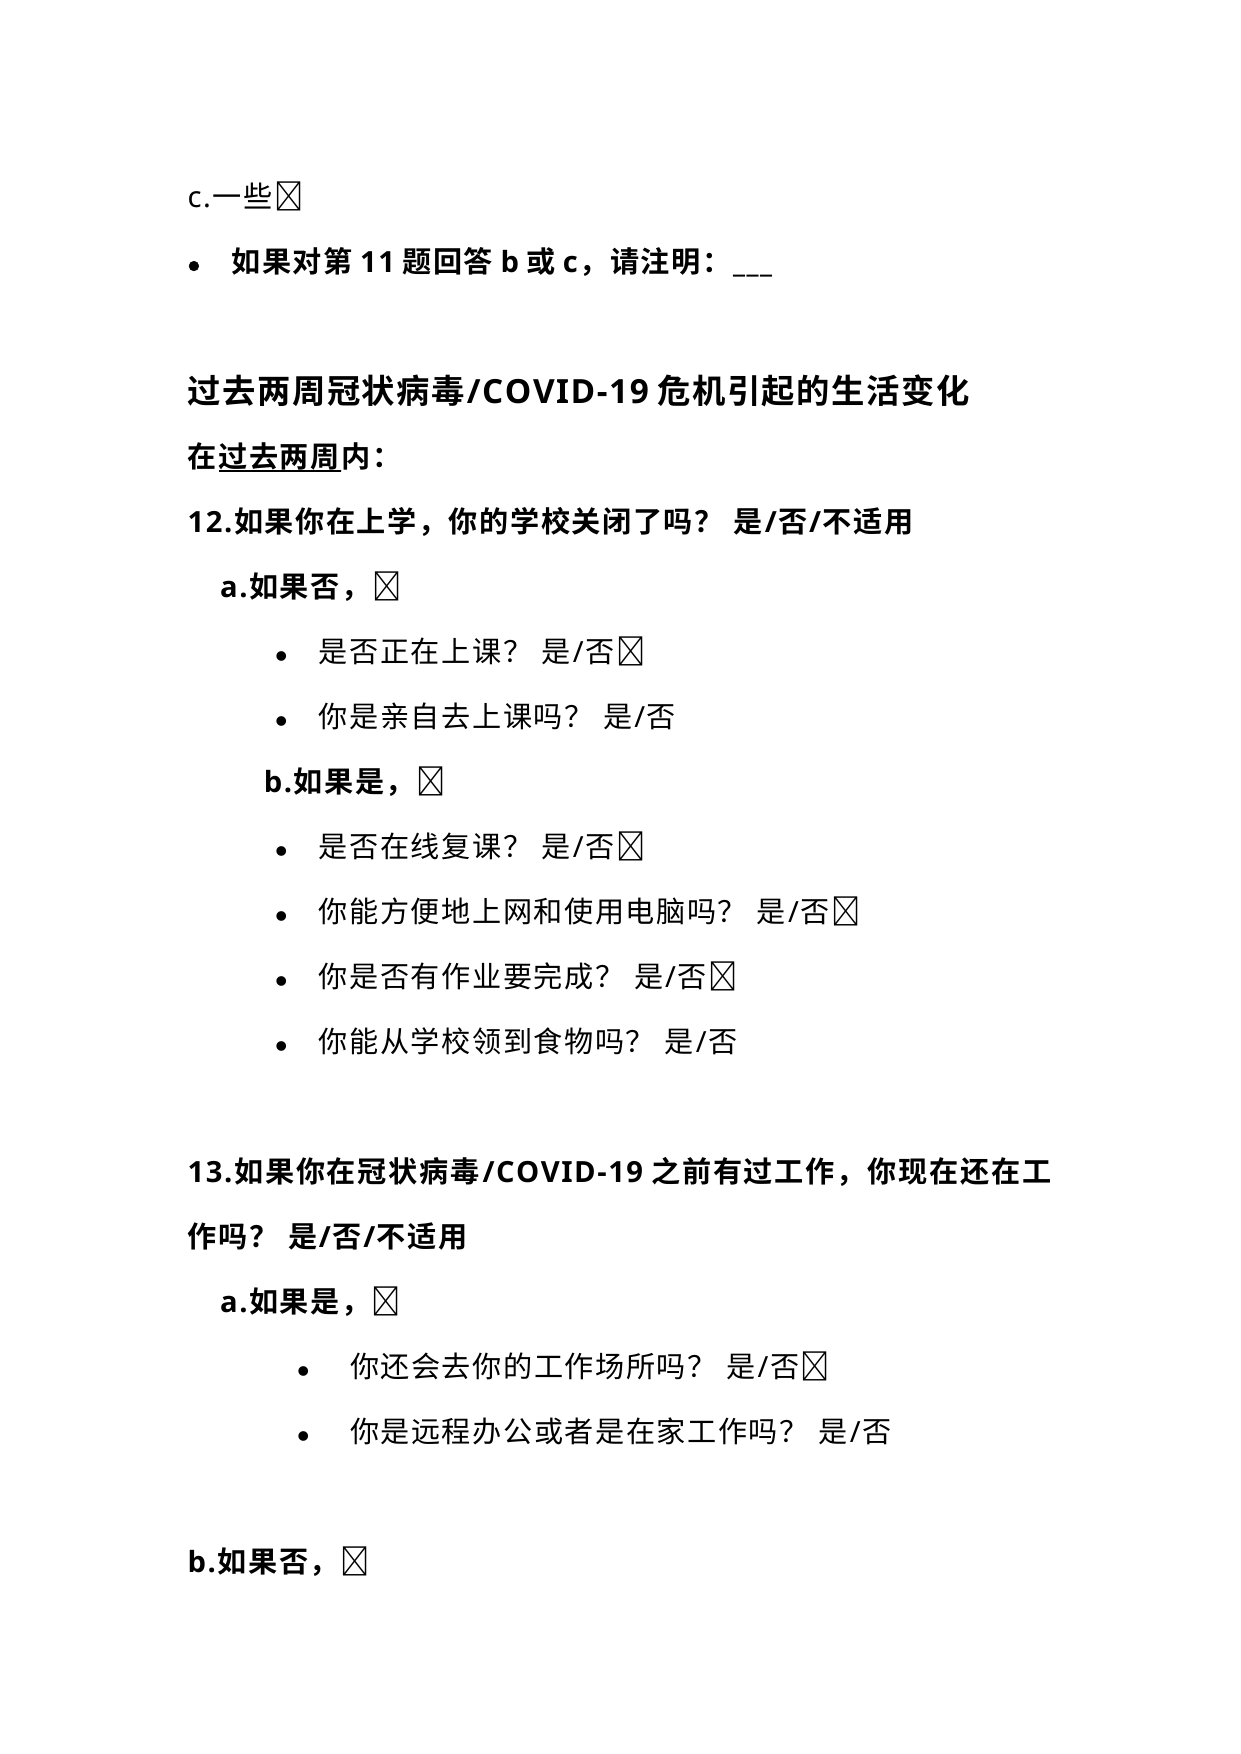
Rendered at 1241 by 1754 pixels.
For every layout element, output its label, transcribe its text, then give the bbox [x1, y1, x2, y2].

list 在过去两周内： [187, 422, 1053, 487]
list 你是否有作业要完成？ 是/否 [275, 942, 1053, 1007]
list c.一些 [187, 162, 1053, 227]
list 你还会去你的工作场所吗？ 是/否 [297, 1332, 1053, 1397]
list 你能方便地上网和使用电脑吗？ 是/否 [275, 877, 1053, 942]
list 你是亲自去上课吗？ 是/否 [275, 682, 1053, 747]
list b.如果否， [187, 1527, 1053, 1592]
list a.如果否， [187, 552, 1053, 617]
list 12.如果你在上学，你的学校关闭了吗？ 是/否/不适用 [187, 487, 1053, 552]
list 是否正在上课？ 是/否 [275, 617, 1053, 682]
list 是否在线复课？ 是/否 [275, 812, 1053, 877]
list b.如果是， [231, 747, 1053, 812]
list a.如果是， [187, 1267, 1053, 1332]
list 你能从学校领到食物吗？ 是/否 [275, 1007, 1053, 1072]
list 你是远程办公或者是在家工作吗？ 是/否 [297, 1397, 1053, 1462]
list 如果对第11题回答b或c，请注明：___ [187, 227, 1053, 292]
list 过去两周冠状病毒/COVID-19危机引起的生活变化 [187, 357, 1053, 422]
list 13.如果你在冠状病毒/COVID-19之前有过工作，你现在还在工作吗？ 是/否/不适用 [187, 1137, 1053, 1267]
